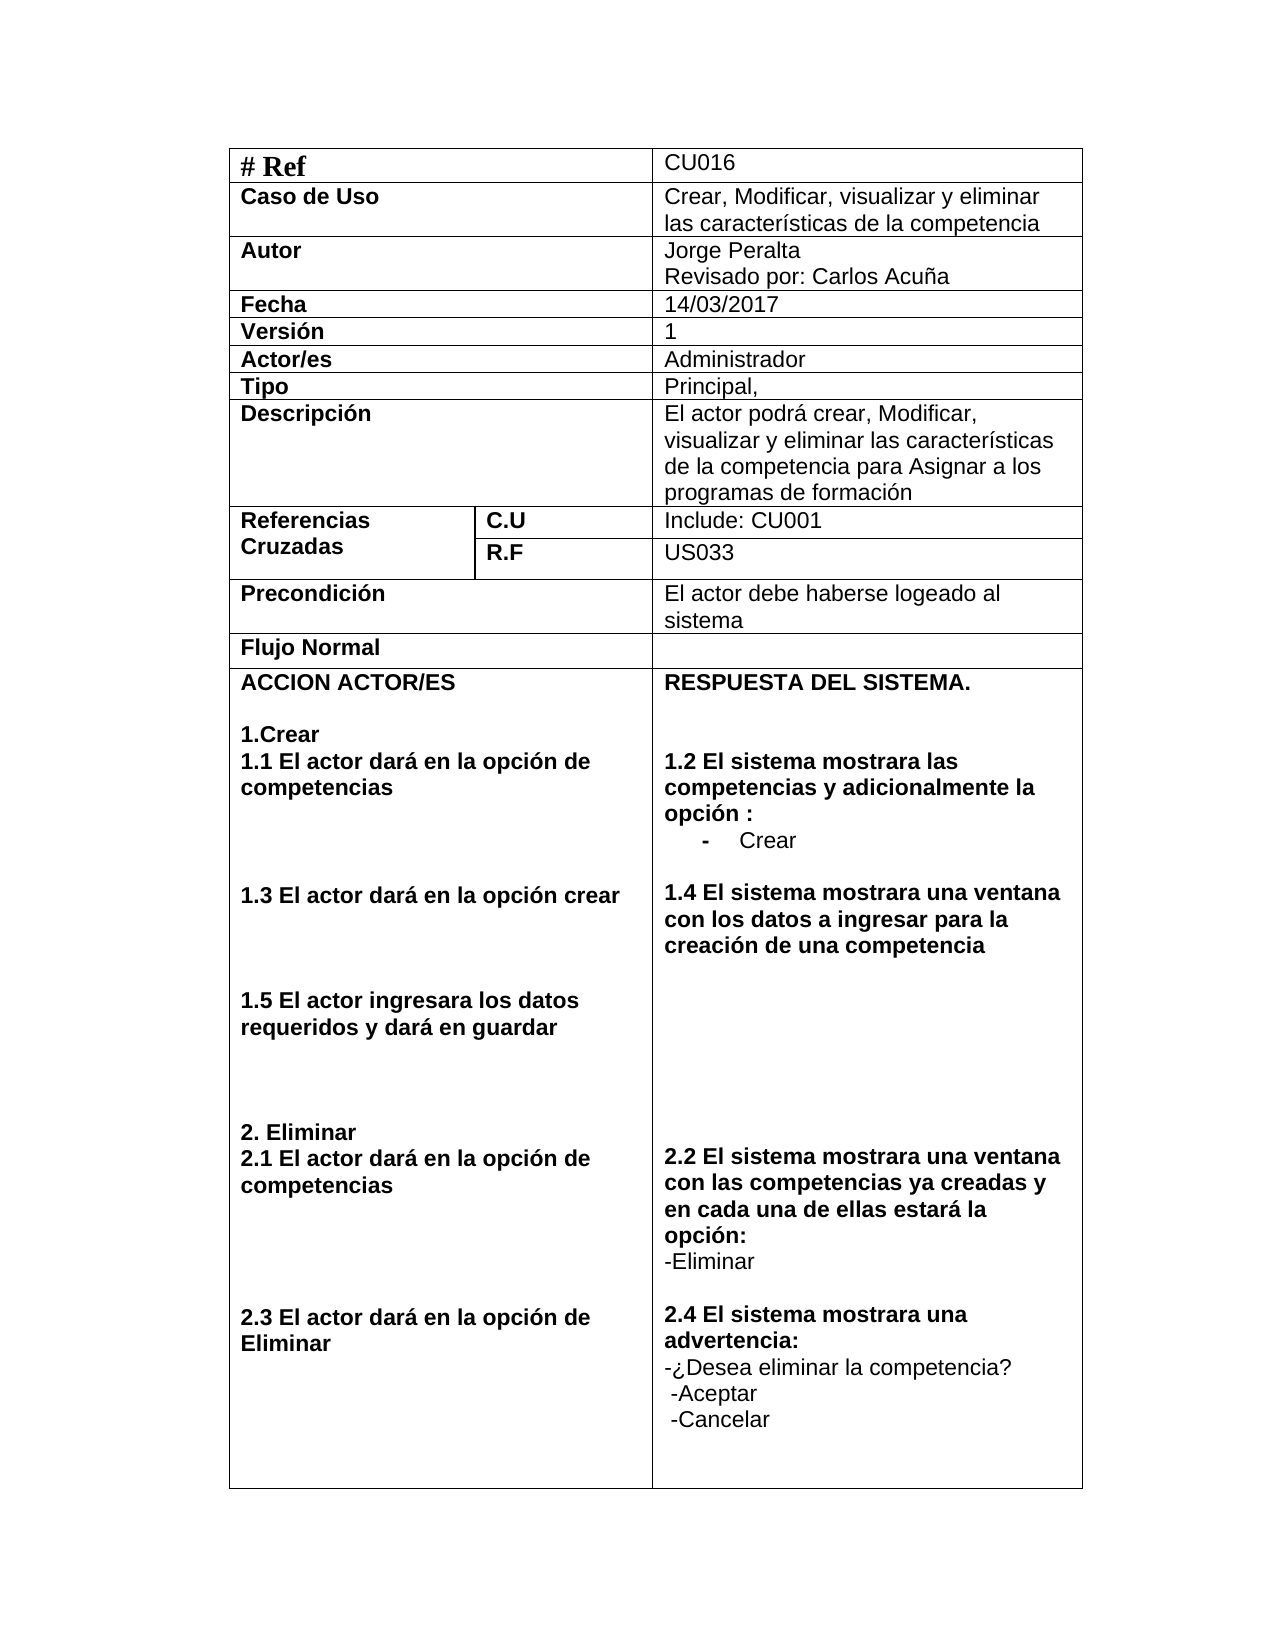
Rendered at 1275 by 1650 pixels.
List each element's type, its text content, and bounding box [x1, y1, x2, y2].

table_header CU016 [653, 149, 1082, 182]
table_cell Fecha [230, 291, 652, 317]
table_cell Administrador [653, 346, 1082, 372]
table_cell Principal, [653, 373, 1082, 399]
table_cell US033 [653, 539, 1082, 579]
table_cell Tipo [230, 373, 652, 399]
table_cell Versión [230, 318, 652, 344]
table_cell Flujo Normal [230, 634, 652, 667]
table_cell Actor/es [230, 346, 652, 372]
table_cell El actor debe haberse logeado al sistema [653, 580, 1082, 633]
table_cell C.U [476, 507, 652, 538]
table_cell Autor [230, 237, 652, 290]
table_cell Caso de Uso [230, 183, 652, 236]
table_cell 1 [653, 318, 1082, 344]
table_header # Ref [230, 149, 652, 182]
table_cell Descripción [230, 400, 652, 506]
table_cell [653, 634, 1082, 667]
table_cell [230, 669, 652, 1488]
table_cell Precondición [230, 580, 652, 633]
table_cell Include: CU001 [653, 507, 1082, 538]
table_cell El actor podrá crear, Modificar, visualizar y eliminar las características de la competencia para Asignar a los programas de formación [653, 400, 1082, 506]
table_cell Jorge Peralta Revisado por: Carlos Acuña [653, 237, 1082, 290]
table_cell 14/03/2017 [653, 291, 1082, 317]
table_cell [653, 669, 1082, 1488]
table_cell Referencias Cruzadas [230, 507, 474, 579]
table_cell R.F [476, 539, 652, 579]
table_cell Crear, Modificar, visualizar y eliminar las características de la competencia [653, 183, 1082, 236]
